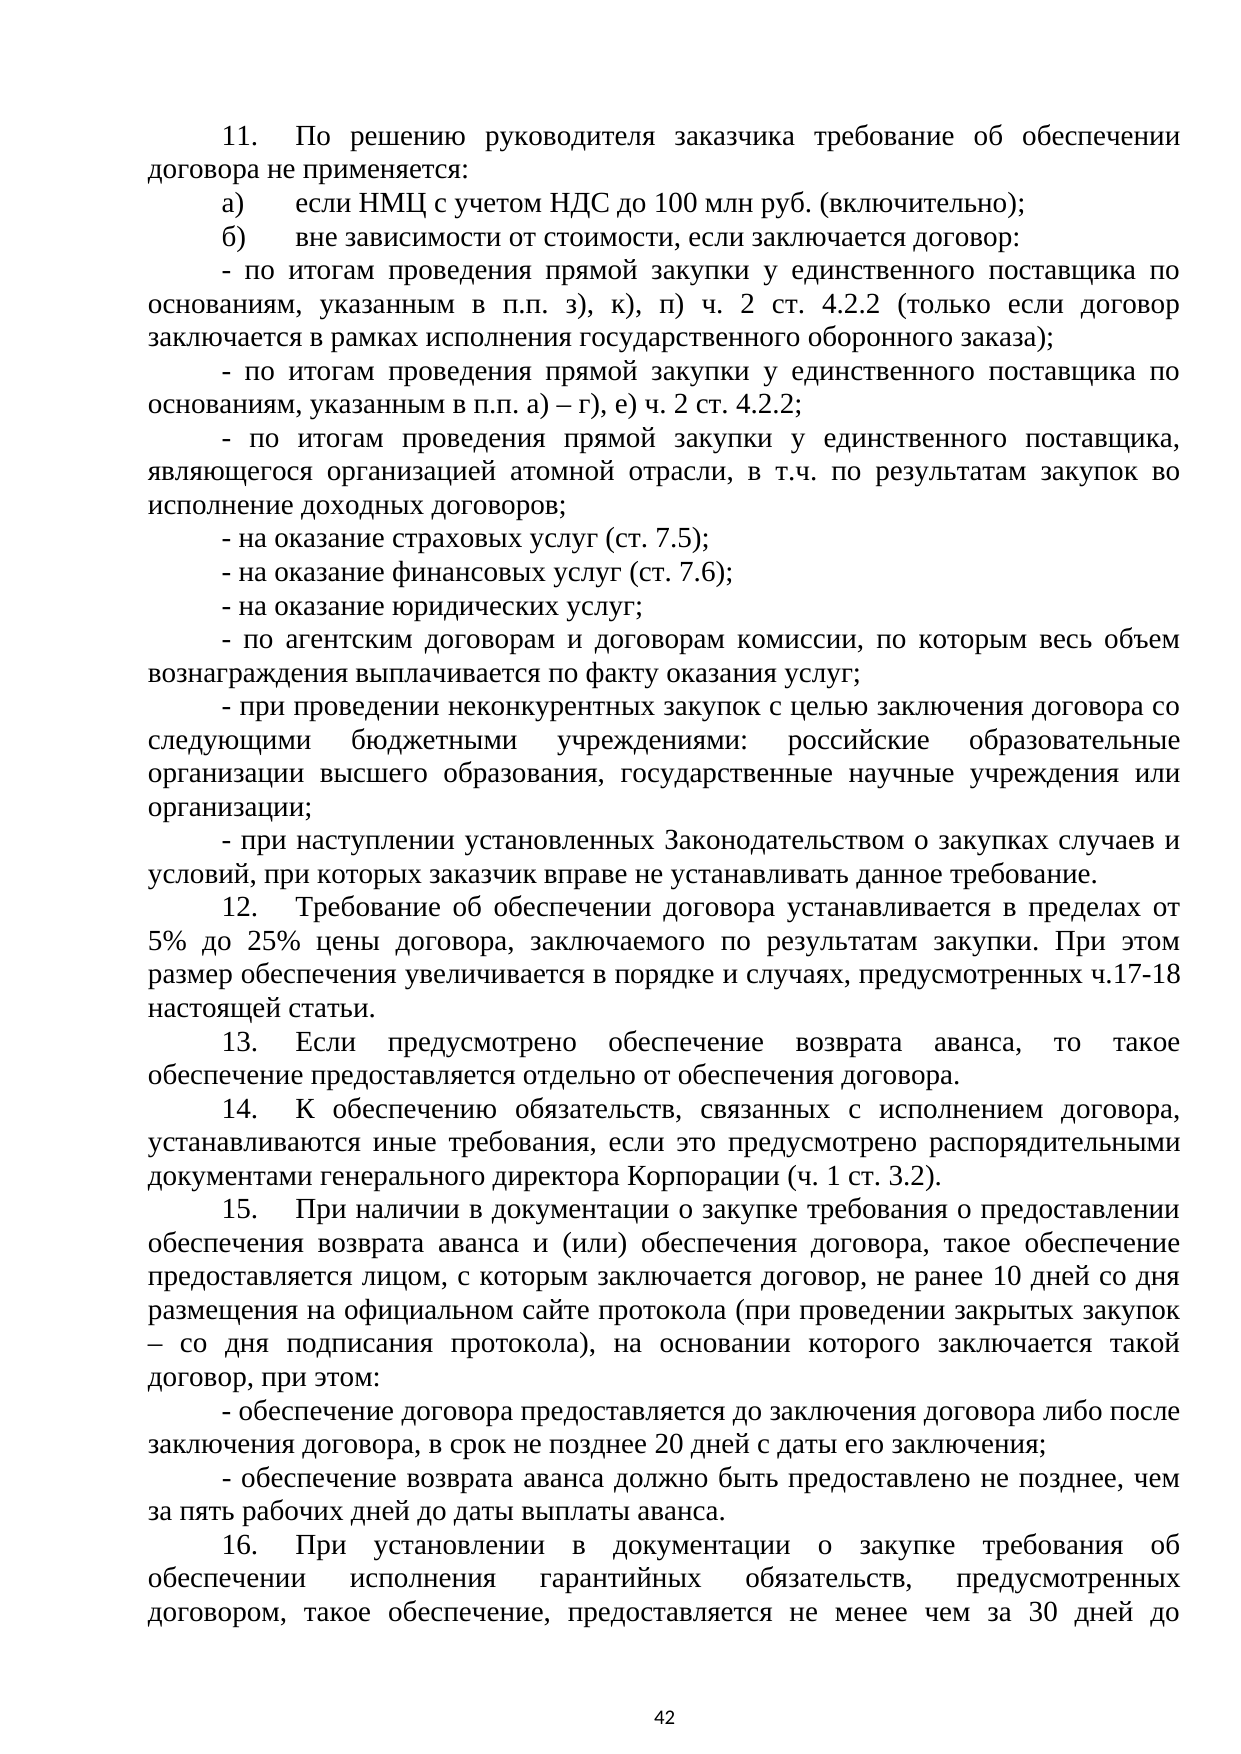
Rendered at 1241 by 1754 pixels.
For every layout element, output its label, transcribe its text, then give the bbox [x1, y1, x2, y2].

list вне зависимости от стоимости, если заключается договор: [148, 219, 1181, 252]
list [148, 1527, 1181, 1627]
text - по агентским договорам и договорам комиссии, по которым весь объем вознаграждения выплачивается по факту оказания услуг; [148, 621, 1181, 688]
text - по итогам проведения прямой закупки у единственного поставщика, являющегося организацией атомной отрасли, в т.ч. по результатам закупок во исполнение доходных договоров; [148, 420, 1181, 521]
list Если предусмотрено обеспечение возврата аванса, то такое обеспечение предоставляется отдельно от обеспечения договора. [148, 1024, 1181, 1091]
text - по итогам проведения прямой закупки у единственного поставщика по основаниям, указанным в п.п. а) – г), е) ч. 2 ст. 4.2.2; [148, 353, 1181, 420]
text - при проведении неконкурентных закупок с целью заключения договора со следующими бюджетными учреждениями: российские образовательные организации высшего образования, государственные научные учреждения или организации; [148, 688, 1181, 822]
list если НМЦ с учетом НДС до 100 млн руб. (включительно); [148, 185, 1181, 219]
text - при наступлении установленных Законодательством о закупках случаев и условий, при которых заказчик вправе не устанавливать данное требование. [148, 822, 1181, 889]
text - на оказание финансовых услуг (ст. 7.6); [148, 554, 1181, 588]
list При наличии в документации о закупке требования о предоставлении обеспечения возврата аванса и (или) обеспечения договора, такое обеспечение предоставляется лицом, с которым заключается договор, не ранее 10 дней со дня размещения на официальном сайте протокола (при проведении закрытых закупок – со дня подписания протокола), на основании которого заключается такой договор, при этом: [148, 1191, 1181, 1393]
text - обеспечение возврата аванса должно быть предоставлено не позднее, чем за пять рабочих дней до даты выплаты аванса. [148, 1460, 1181, 1527]
list Требование об обеспечении договора устанавливается в пределах от 5% до 25% цены договора, заключаемого по результатам закупки. При этом размер обеспечения увеличивается в порядке и случаях, предусмотренных ч.17-18 настоящей статьи. [148, 889, 1181, 1024]
list По решению руководителя заказчика требование об обеспечении договора не применяется: [148, 118, 1181, 185]
text - на оказание юридических услуг; [148, 588, 1181, 621]
text - по итогам проведения прямой закупки у единственного поставщика по основаниям, указанным в п.п. з), к), п) ч. 2 ст. 4.2.2 (только если договор заключается в рамках исполнения государственного оборонного заказа); [148, 252, 1181, 353]
text - на оказание страховых услуг (ст. 7.5); [148, 521, 1181, 554]
text - обеспечение договора предоставляется до заключения договора либо после заключения договора, в срок не позднее 20 дней с даты его заключения; [148, 1393, 1181, 1460]
list К обеспечению обязательств, связанных с исполнением договора, устанавливаются иные требования, если это предусмотрено распорядительными документами генерального директора Корпорации (ч. 1 ст. 3.2). [148, 1091, 1181, 1191]
